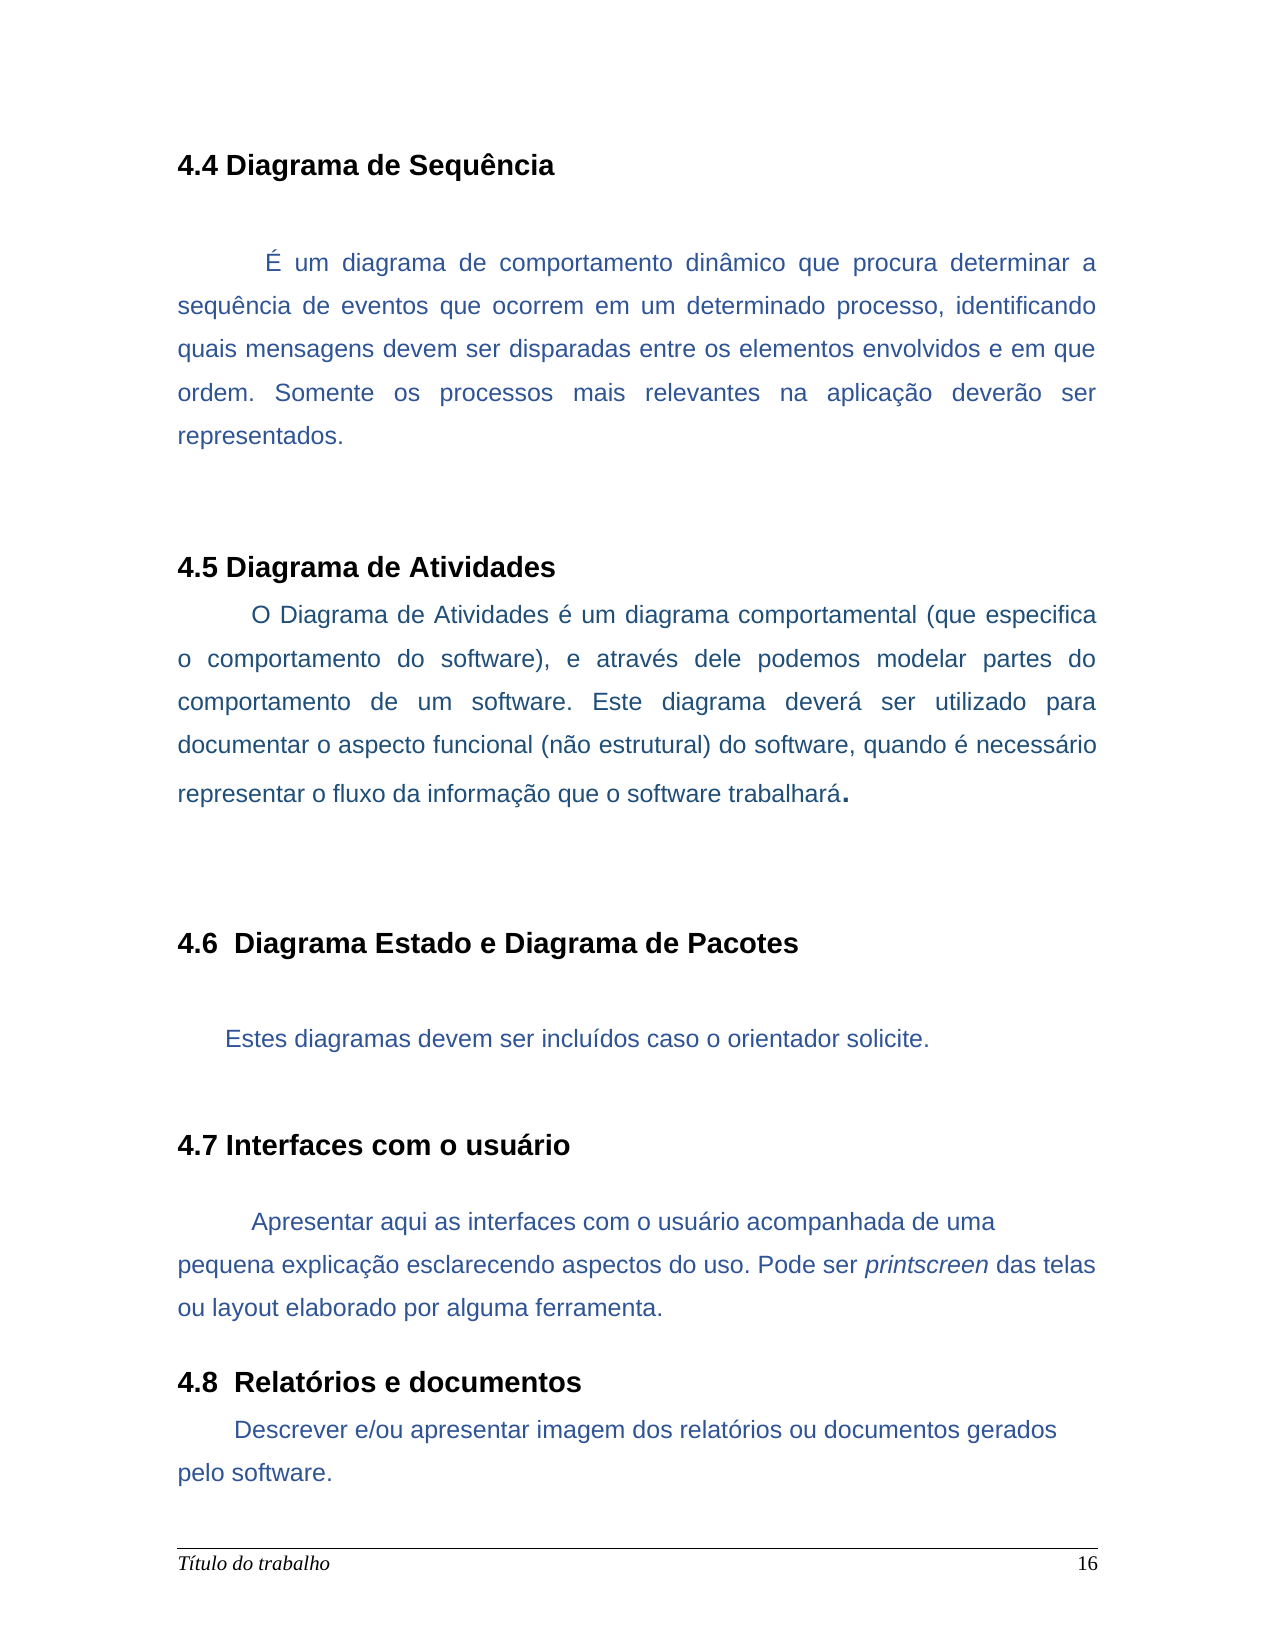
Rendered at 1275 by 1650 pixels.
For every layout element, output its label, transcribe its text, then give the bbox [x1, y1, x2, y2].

title 4.4 Diagrama de Sequência [177, 148, 1098, 181]
title Estes diagramas devem ser incluídos caso o orientador solicite. [177, 1024, 1098, 1053]
text Apresentar aqui as interfaces com o usuário acompanhada de uma pequena explicação esclarecendo aspectos do uso. Pode ser printscreen das telas ou layout elaborado por alguma ferramenta. [177, 1207, 1098, 1322]
title 4.6 Diagrama Estado e Diagrama de Pacotes [177, 926, 1098, 960]
title 4.8 Relatórios e documentos [177, 1365, 1098, 1398]
title 4.5 Diagrama de Atividades [177, 550, 1098, 584]
title O Diagrama de Atividades é um diagrama comportamental (que especifica o comportamento do software), e através dele podemos modelar partes do comportamento de um software. Este diagrama deverá ser utilizado para documentar o aspecto funcional (não estrutural) do software, quando é necessário representar o fluxo da informação que o software trabalhará. [177, 600, 1098, 809]
title 4.7 Interfaces com o usuário [177, 1127, 1098, 1161]
title Descrever e/ou apresentar imagem dos relatórios ou documentos gerados pelo software. [177, 1415, 1098, 1487]
text É um diagrama de comportamento dinâmico que procura determinar a sequência de eventos que ocorrem em um determinado processo, identificando quais mensagens devem ser disparadas entre os elementos envolvidos e em que ordem. Somente os processos mais relevantes na aplicação deverão ser representados. [177, 248, 1098, 449]
